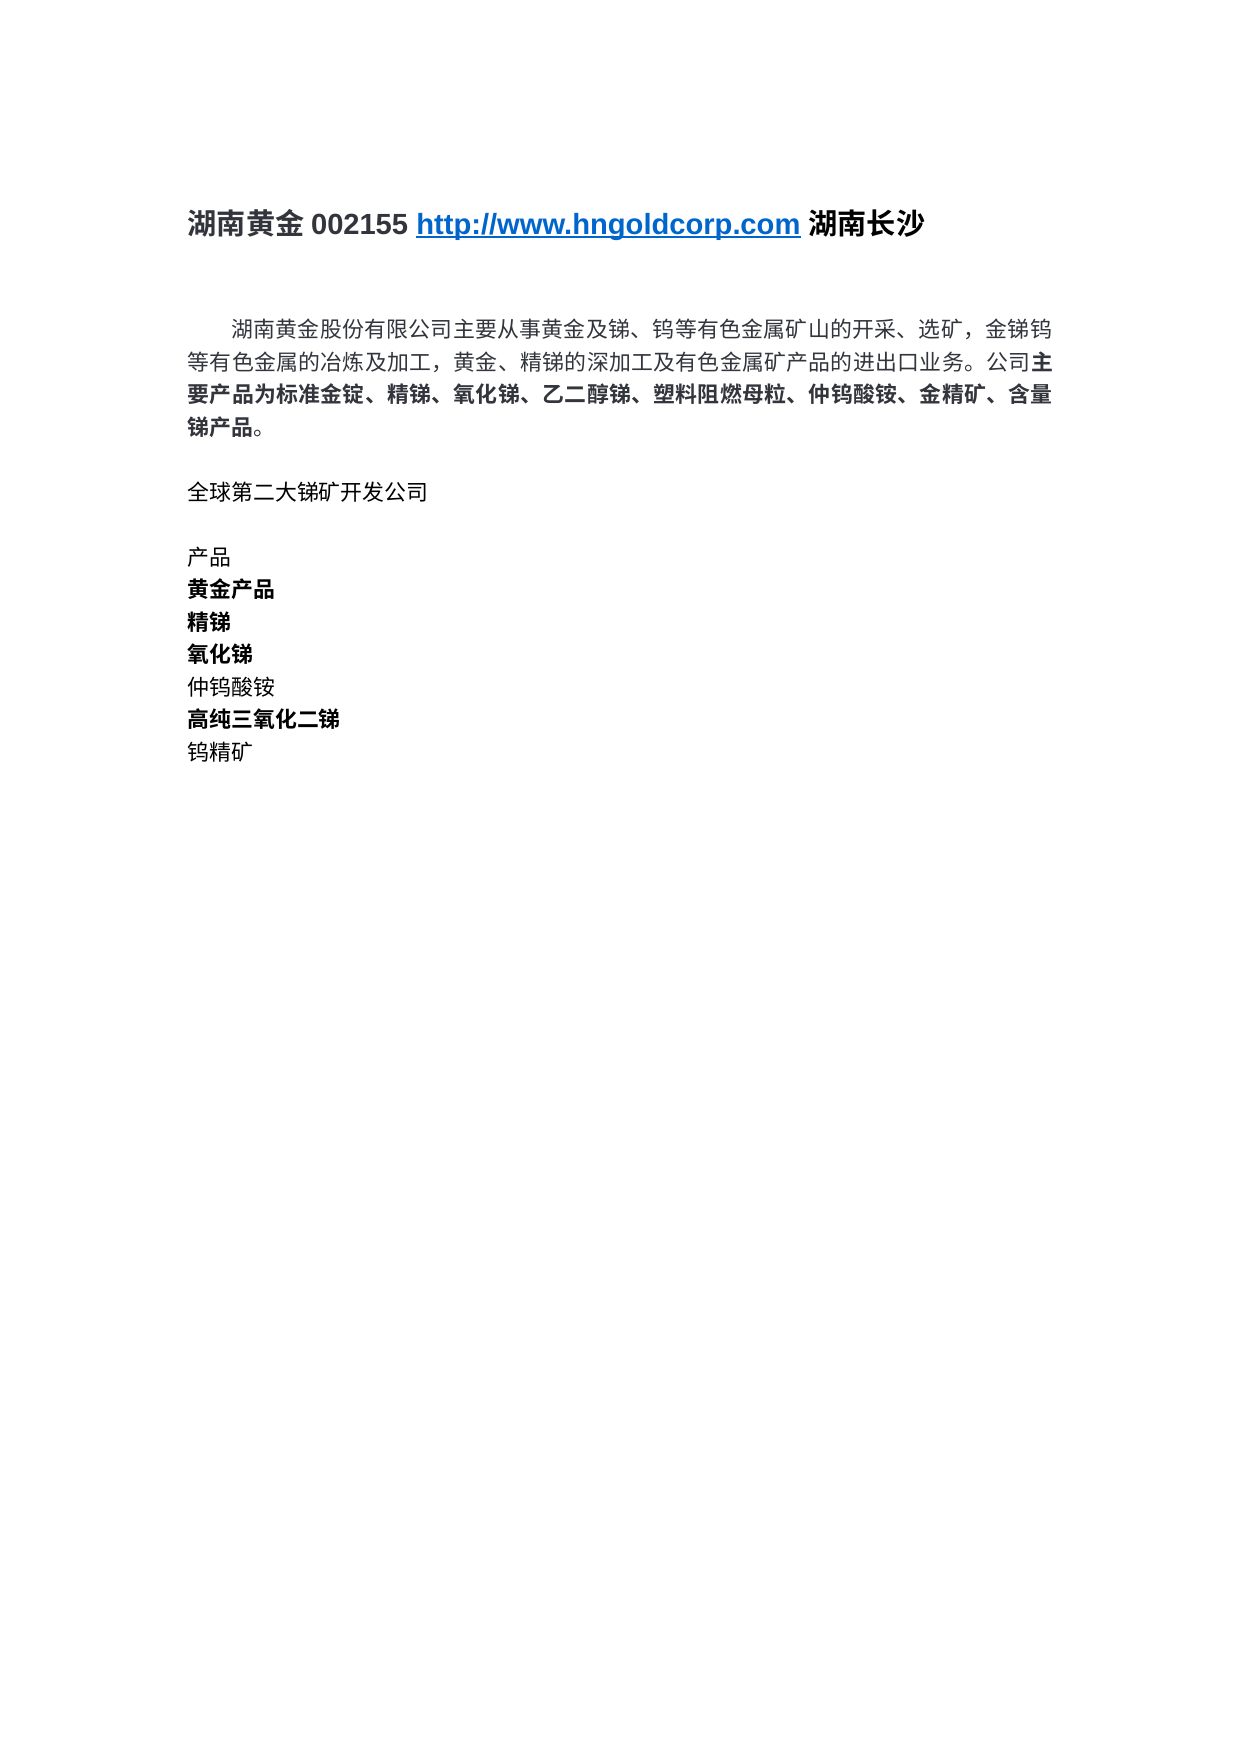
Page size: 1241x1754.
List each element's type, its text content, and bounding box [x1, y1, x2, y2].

text 全球第二大锑矿开发公司 [187, 474, 1053, 507]
text 钨精矿 [187, 734, 1053, 767]
text 氧化锑 [187, 637, 1053, 669]
text 湖南黄金股份有限公司主要从事黄金及锑、钨等有色金属矿山的开采、选矿，金锑钨等有色金属的冶炼及加工，黄金、精锑的深加工及有色金属矿产品的进出口业务。公司主要产品为标准金锭、精锑、氧化锑、乙二醇锑、塑料阻燃母粒、仲钨酸铵、金精矿、含量锑产品。 [187, 312, 1053, 442]
text 精锑 [187, 604, 1053, 637]
text 仲钨酸铵 [187, 669, 1053, 702]
subtitle 湖南黄金 002155 http://www.hngoldcorp.com 湖南长沙 [187, 189, 1053, 254]
text 产品 [187, 539, 1053, 572]
text 黄金产品 [187, 572, 1053, 604]
text 高纯三氧化二锑 [187, 702, 1053, 734]
